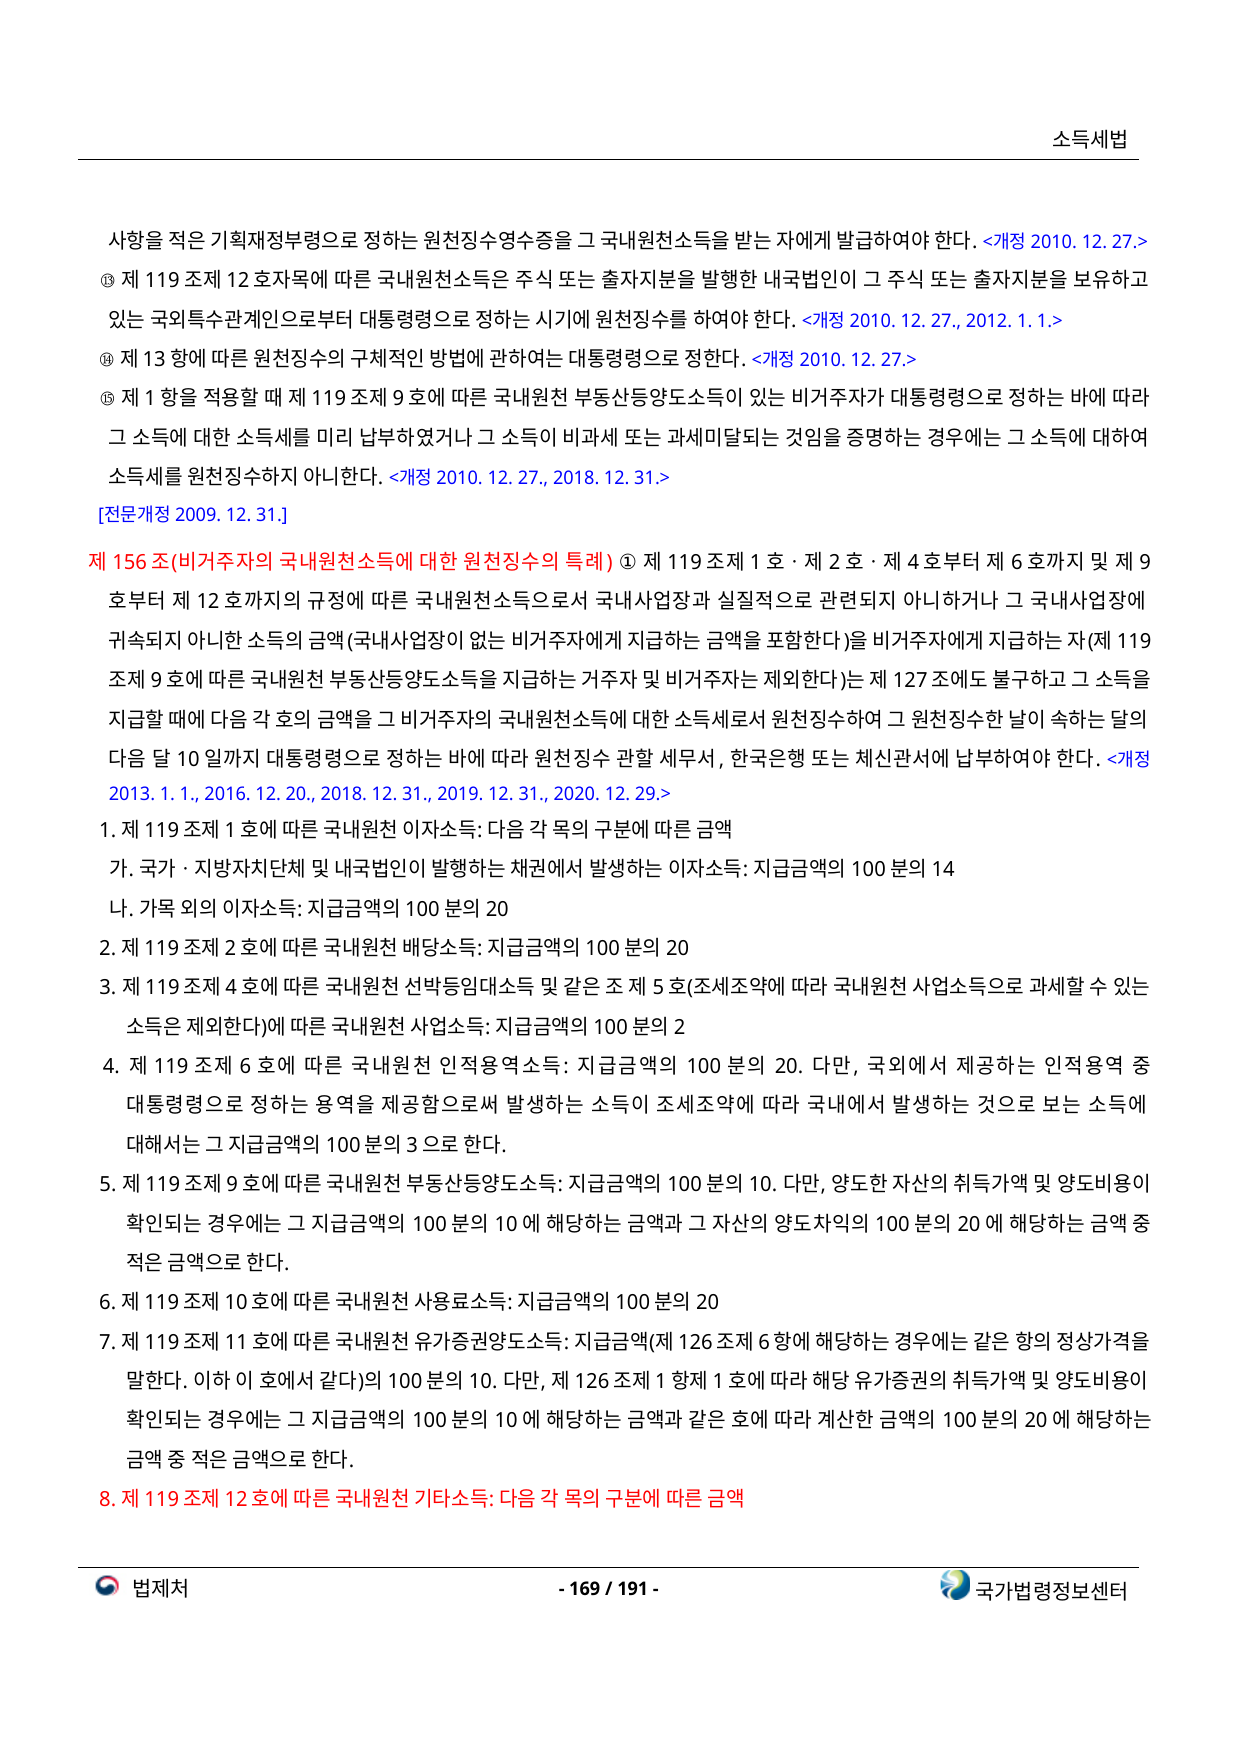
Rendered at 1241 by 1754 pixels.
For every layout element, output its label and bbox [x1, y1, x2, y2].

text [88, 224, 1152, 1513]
picture [88, 1573, 127, 1597]
picture [940, 1570, 970, 1600]
